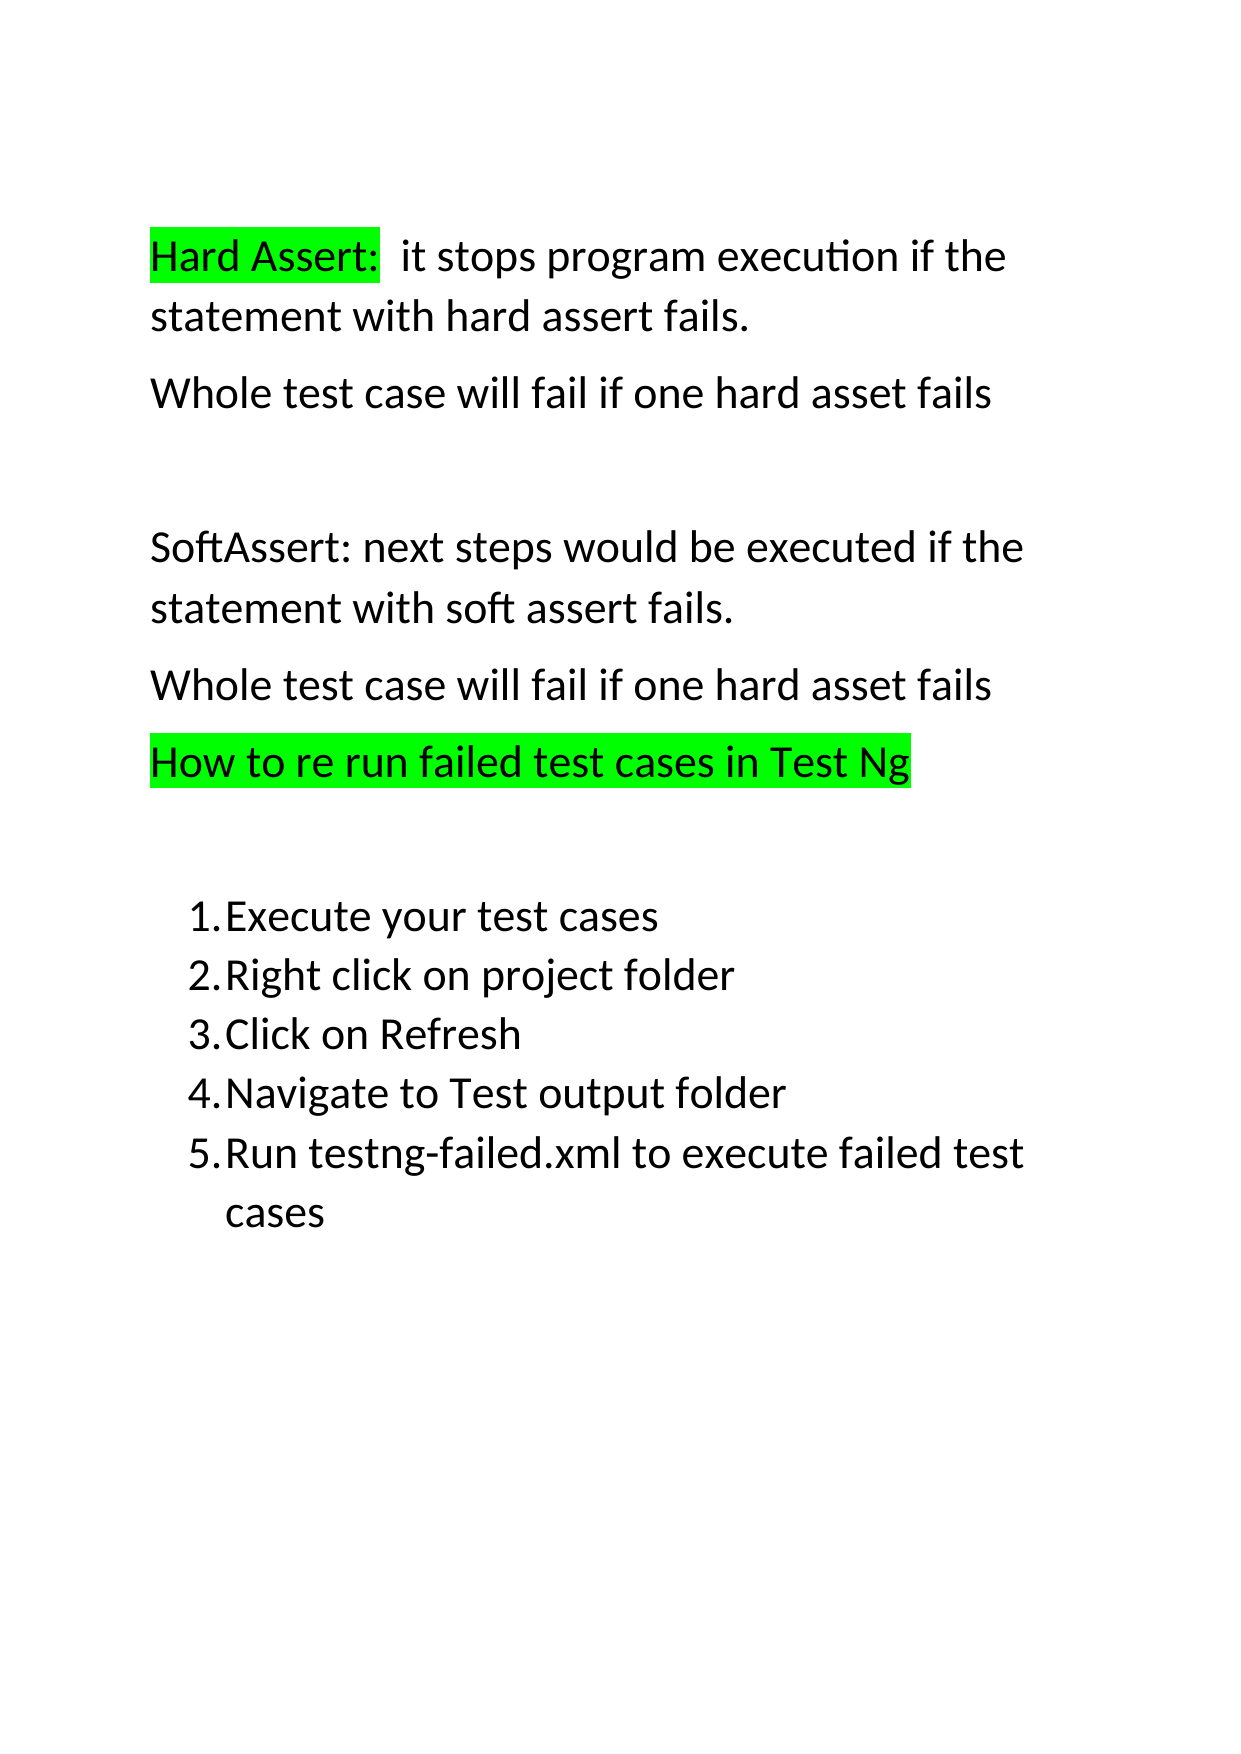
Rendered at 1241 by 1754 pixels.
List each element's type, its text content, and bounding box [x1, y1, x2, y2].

text Whole test case will fail if one hard asset fails [150, 656, 1090, 711]
text Hard Assert: it stops program execution if the statement with hard assert fails. [150, 227, 1090, 343]
list Run testng-failed.xml to execute failed test cases [187, 1123, 1090, 1239]
list Right click on project folder [187, 946, 1090, 1002]
text How to re run failed test cases in Test Ng [150, 732, 1090, 788]
list Execute your test cases [187, 886, 1090, 942]
list Click on Refresh [187, 1005, 1090, 1061]
text SoftAssert: next steps would be executed if the statement with soft assert fails. [150, 518, 1090, 634]
text Whole test case will fail if one hard asset fails [150, 364, 1090, 420]
list Navigate to Test output folder [187, 1064, 1090, 1120]
